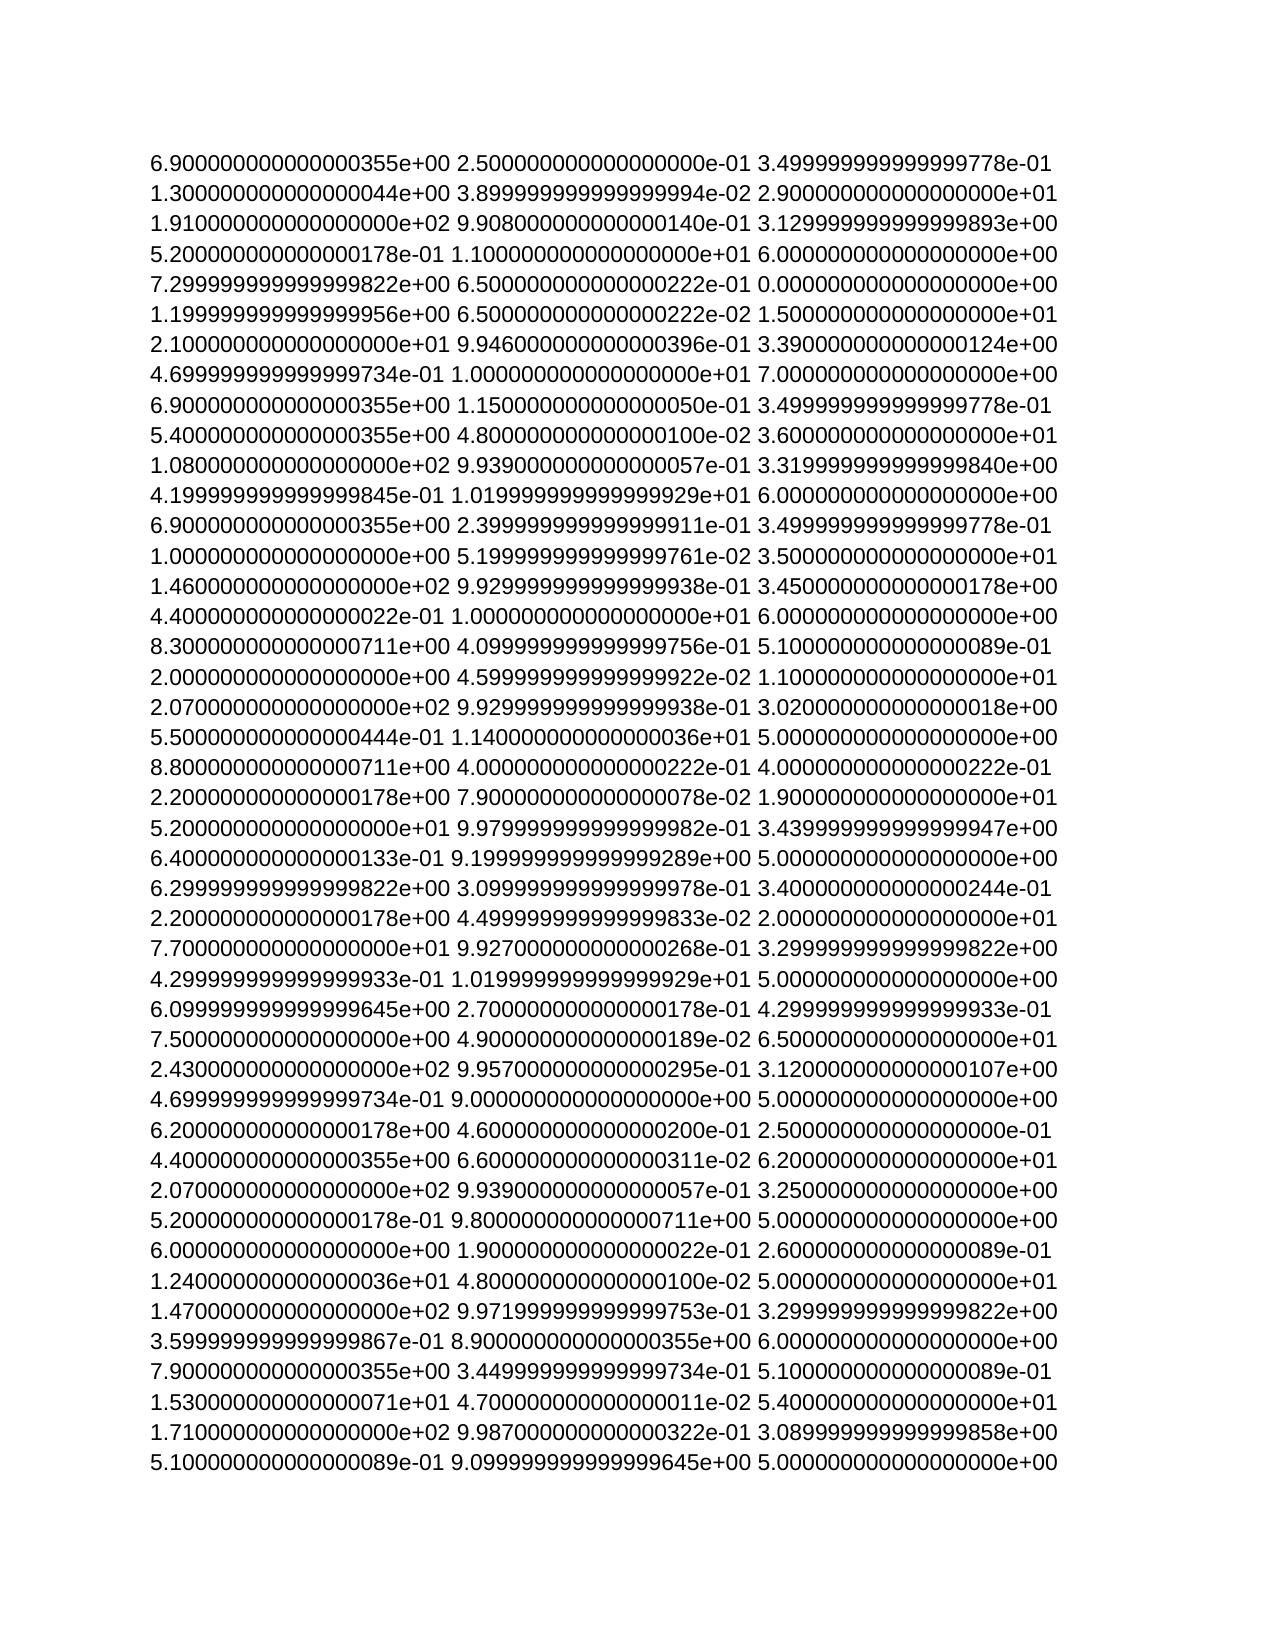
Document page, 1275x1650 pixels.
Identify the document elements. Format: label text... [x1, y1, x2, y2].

text 6.200000000000000178e+00 4.600000000000000200e-01 2.500000000000000000e-01 4.400000000000000355e+00 6.600000000000000311e-02 6.200000000000000000e+01 2.070000000000000000e+02 9.939000000000000057e-01 3.250000000000000000e+00 5.200000000000000178e-01 9.800000000000000711e+00 5.000000000000000000e+00 [150, 1117, 1125, 1234]
text 6.900000000000000355e+00 1.150000000000000050e-01 3.499999999999999778e-01 5.400000000000000355e+00 4.800000000000000100e-02 3.600000000000000000e+01 1.080000000000000000e+02 9.939000000000000057e-01 3.319999999999999840e+00 4.199999999999999845e-01 1.019999999999999929e+01 6.000000000000000000e+00 [150, 392, 1125, 509]
text 8.800000000000000711e+00 4.000000000000000222e-01 4.000000000000000222e-01 2.200000000000000178e+00 7.900000000000000078e-02 1.900000000000000000e+01 5.200000000000000000e+01 9.979999999999999982e-01 3.439999999999999947e+00 6.400000000000000133e-01 9.199999999999999289e+00 5.000000000000000000e+00 [150, 754, 1125, 871]
text 6.900000000000000355e+00 2.500000000000000000e-01 3.499999999999999778e-01 1.300000000000000044e+00 3.899999999999999994e-02 2.900000000000000000e+01 1.910000000000000000e+02 9.908000000000000140e-01 3.129999999999999893e+00 5.200000000000000178e-01 1.100000000000000000e+01 6.000000000000000000e+00 [150, 150, 1125, 267]
text 6.099999999999999645e+00 2.700000000000000178e-01 4.299999999999999933e-01 7.500000000000000000e+00 4.900000000000000189e-02 6.500000000000000000e+01 2.430000000000000000e+02 9.957000000000000295e-01 3.120000000000000107e+00 4.699999999999999734e-01 9.000000000000000000e+00 5.000000000000000000e+00 [150, 996, 1125, 1113]
text 7.900000000000000355e+00 3.449999999999999734e-01 5.100000000000000089e-01 1.530000000000000071e+01 4.700000000000000011e-02 5.400000000000000000e+01 1.710000000000000000e+02 9.987000000000000322e-01 3.089999999999999858e+00 5.100000000000000089e-01 9.099999999999999645e+00 5.000000000000000000e+00 [150, 1358, 1125, 1475]
text 6.000000000000000000e+00 1.900000000000000022e-01 2.600000000000000089e-01 1.240000000000000036e+01 4.800000000000000100e-02 5.000000000000000000e+01 1.470000000000000000e+02 9.971999999999999753e-01 3.299999999999999822e+00 3.599999999999999867e-01 8.900000000000000355e+00 6.000000000000000000e+00 [150, 1237, 1125, 1354]
text 7.299999999999999822e+00 6.500000000000000222e-01 0.000000000000000000e+00 1.199999999999999956e+00 6.500000000000000222e-02 1.500000000000000000e+01 2.100000000000000000e+01 9.946000000000000396e-01 3.390000000000000124e+00 4.699999999999999734e-01 1.000000000000000000e+01 7.000000000000000000e+00 [150, 271, 1125, 388]
text 6.900000000000000355e+00 2.399999999999999911e-01 3.499999999999999778e-01 1.000000000000000000e+00 5.199999999999999761e-02 3.500000000000000000e+01 1.460000000000000000e+02 9.929999999999999938e-01 3.450000000000000178e+00 4.400000000000000022e-01 1.000000000000000000e+01 6.000000000000000000e+00 [150, 512, 1125, 629]
text 8.300000000000000711e+00 4.099999999999999756e-01 5.100000000000000089e-01 2.000000000000000000e+00 4.599999999999999922e-02 1.100000000000000000e+01 2.070000000000000000e+02 9.929999999999999938e-01 3.020000000000000018e+00 5.500000000000000444e-01 1.140000000000000036e+01 5.000000000000000000e+00 [150, 633, 1125, 750]
text 6.299999999999999822e+00 3.099999999999999978e-01 3.400000000000000244e-01 2.200000000000000178e+00 4.499999999999999833e-02 2.000000000000000000e+01 7.700000000000000000e+01 9.927000000000000268e-01 3.299999999999999822e+00 4.299999999999999933e-01 1.019999999999999929e+01 5.000000000000000000e+00 [150, 875, 1125, 992]
